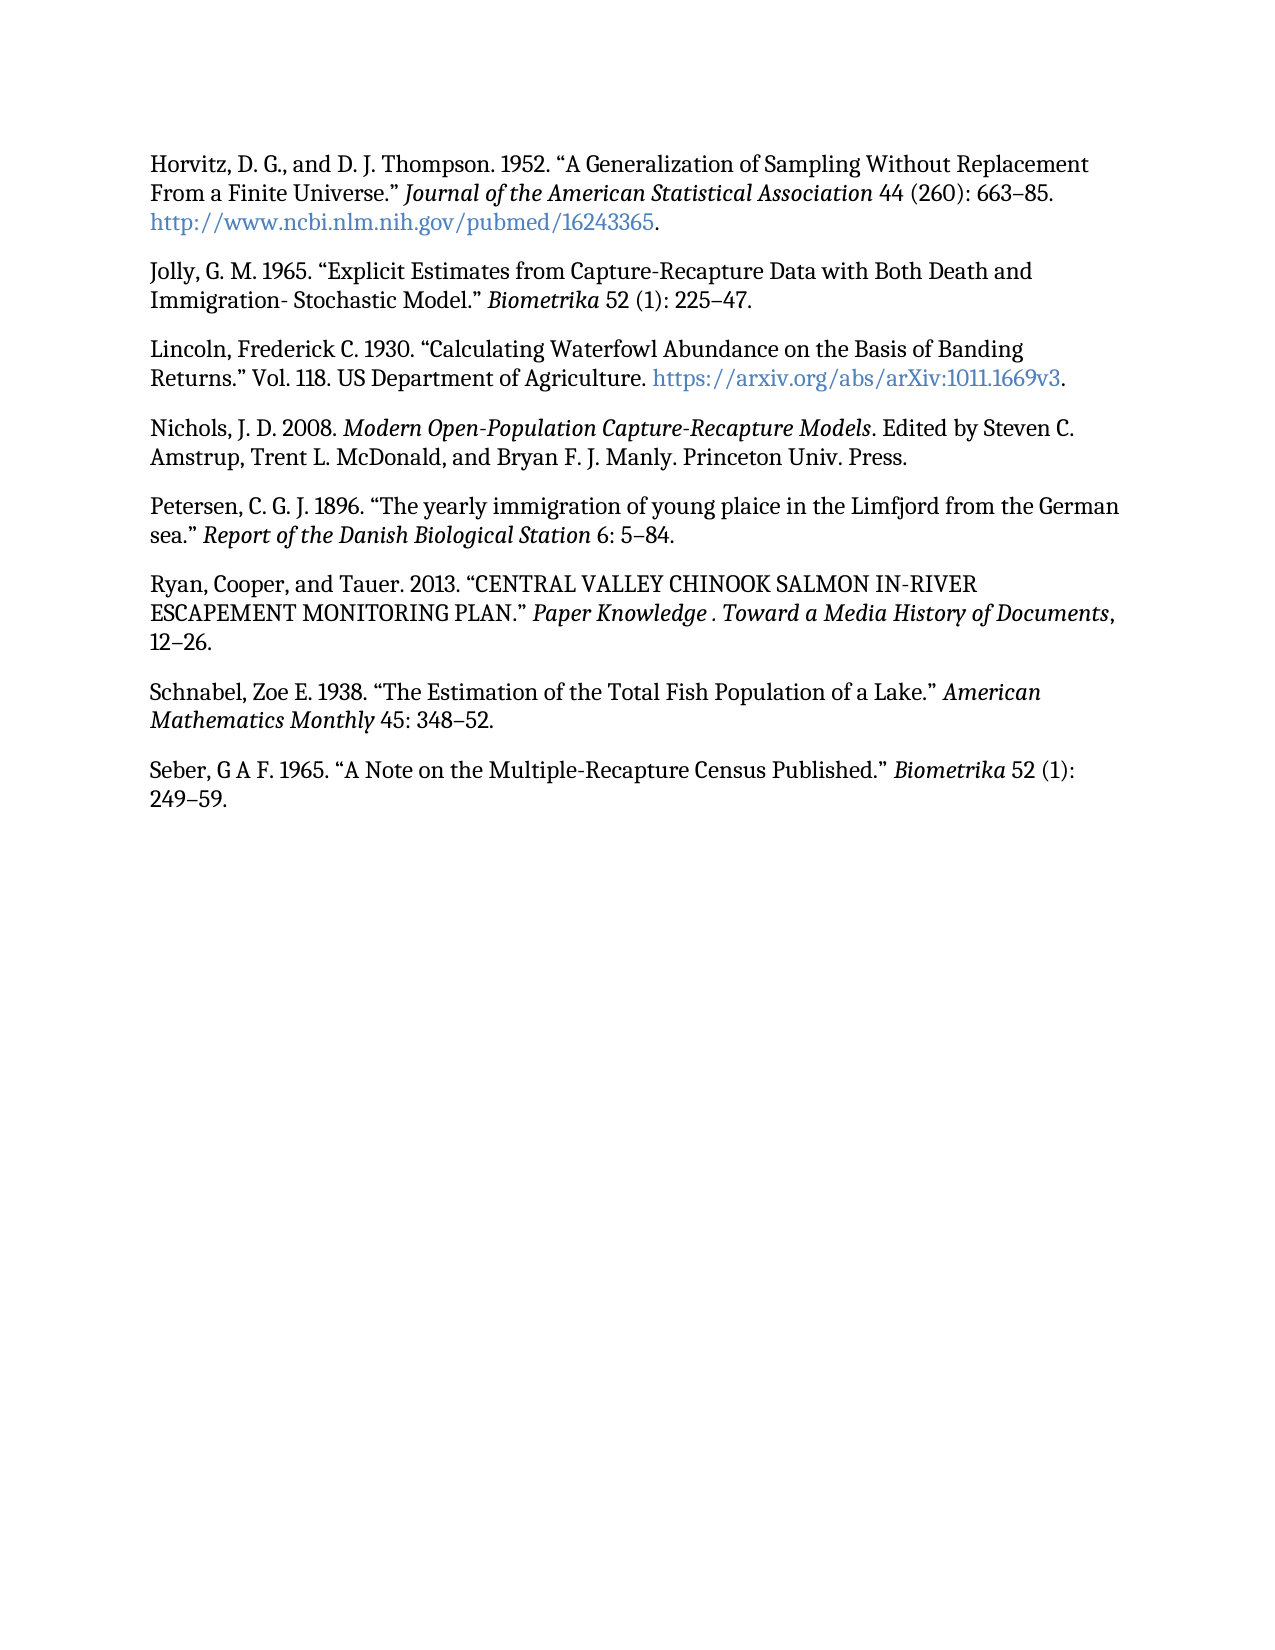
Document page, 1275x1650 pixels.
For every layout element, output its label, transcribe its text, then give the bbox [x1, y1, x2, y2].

text Schnabel, Zoe E. 1938. “The Estimation of the Total Fish Population of a Lake.” American Mathematics Monthly 45: 348–52. [150, 677, 1125, 735]
text Horvitz, D. G., and D. J. Thompson. 1952. “A Generalization of Sampling Without Replacement From a Finite Universe.” Journal of the American Statistical Association 44 (260): 663–85. http://www.ncbi.nlm.nih.gov/pubmed/16243365. [150, 150, 1125, 236]
text Jolly, G. M. 1965. “Explicit Estimates from Capture-Recapture Data with Both Death and Immigration- Stochastic Model.” Biometrika 52 (1): 225–47. [150, 257, 1125, 314]
text Seber, G A F. 1965. “A Note on the Multiple-Recapture Census Published.” Biometrika 52 (1): 249–59. [150, 756, 1125, 813]
text Lincoln, Frederick C. 1930. “Calculating Waterfowl Abundance on the Basis of Banding Returns.” Vol. 118. US Department of Agriculture. https://arxiv.org/abs/arXiv:1011.1669v3. [150, 335, 1125, 393]
text Ryan, Cooper, and Tauer. 2013. “CENTRAL VALLEY CHINOOK SALMON IN-RIVER ESCAPEMENT MONITORING PLAN.” Paper Knowledge . Toward a Media History of Documents, 12–26. [150, 570, 1125, 657]
text Nichols, J. D. 2008. Modern Open-Population Capture-Recapture Models. Edited by Steven C. Amstrup, Trent L. McDonald, and Bryan F. J. Manly. Princeton Univ. Press. [150, 414, 1125, 471]
text Petersen, C. G. J. 1896. “The yearly immigration of young plaice in the Limfjord from the German sea.” Report of the Danish Biological Station 6: 5–84. [150, 492, 1125, 549]
